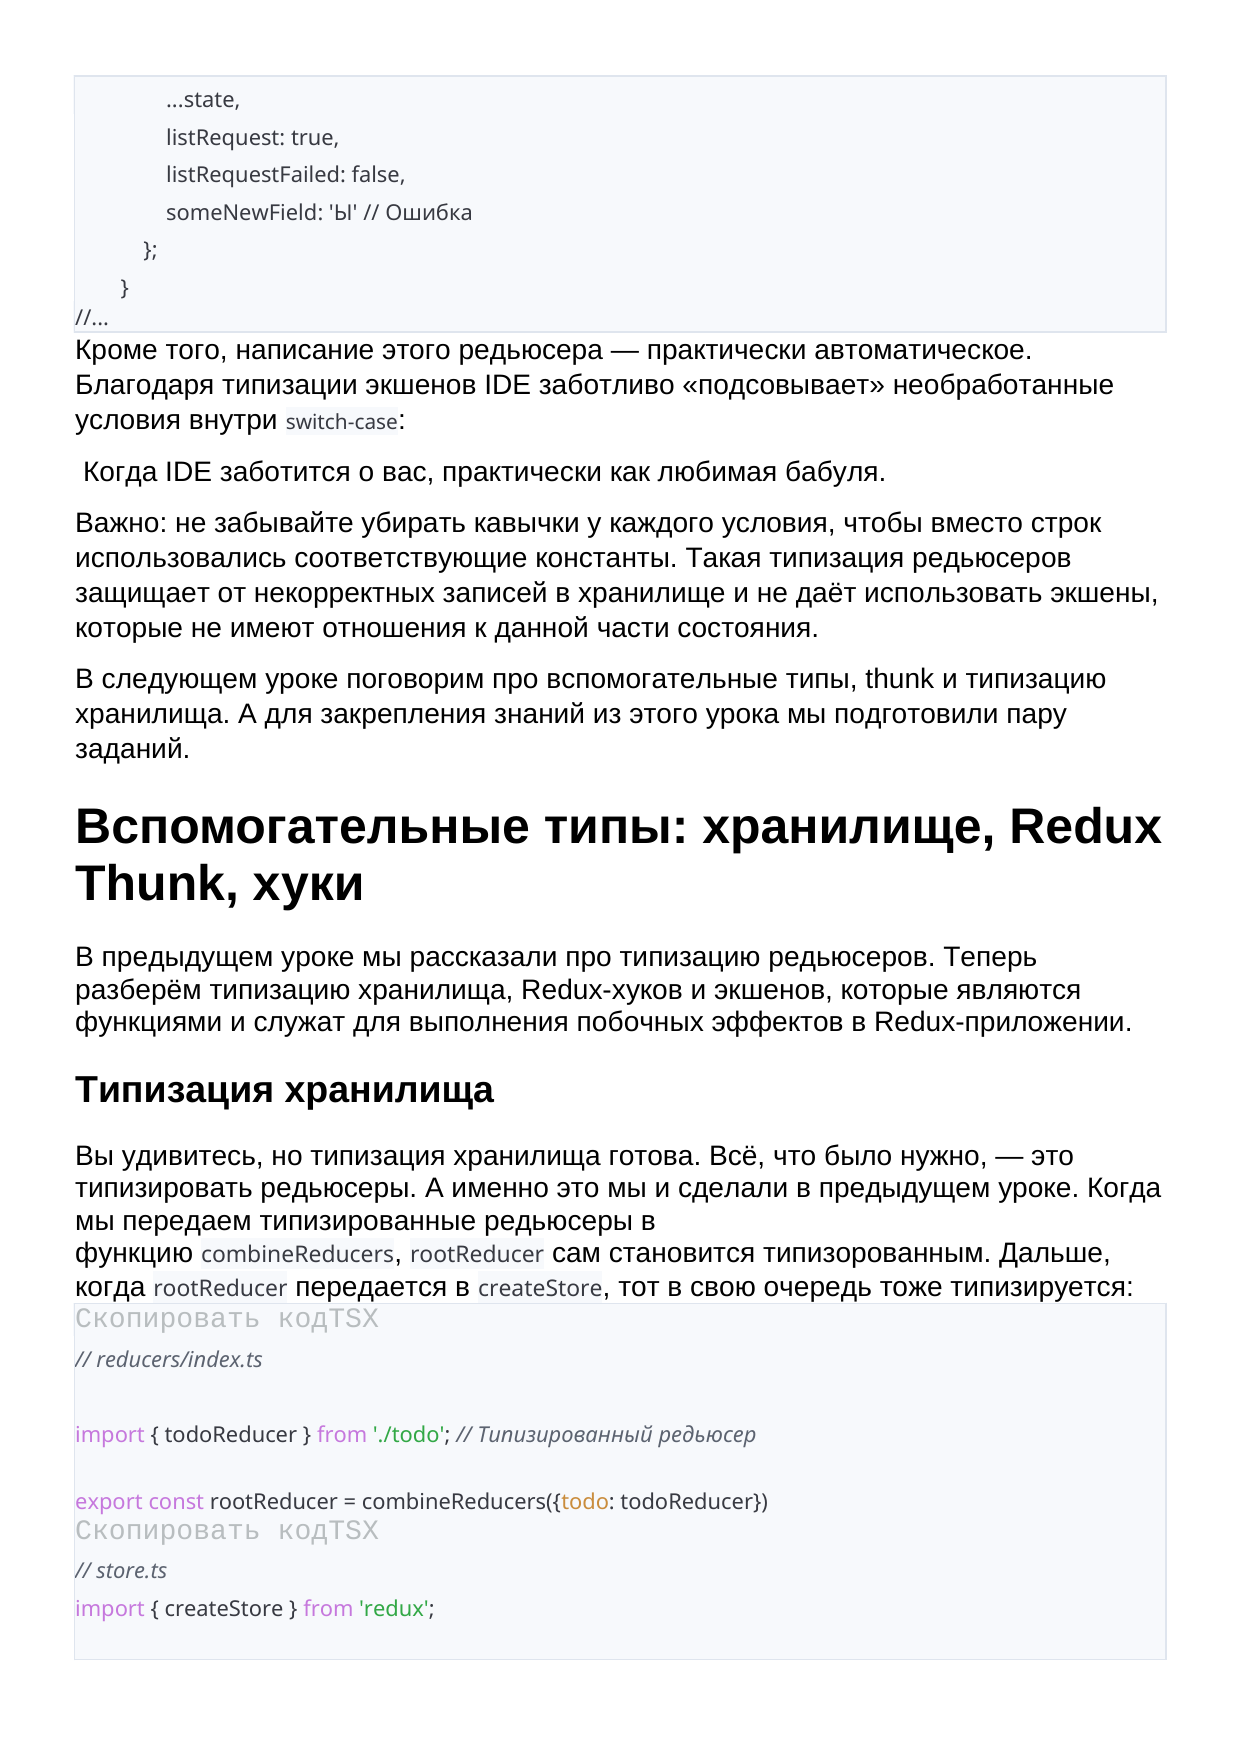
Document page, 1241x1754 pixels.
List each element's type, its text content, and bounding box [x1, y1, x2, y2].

text } [75, 264, 1165, 300]
text Типизация хранилища [75, 1067, 1165, 1110]
text // store.ts [75, 1548, 1165, 1585]
text import { todoReducer } from './todo'; // Типизированный редьюсер [75, 1411, 1165, 1449]
text Скопировать кодTSX [75, 1304, 1165, 1336]
text В следующем уроке поговорим про вспомогательные типы, thunk и типизацию хранилища. А для закрепления знаний из этого урока мы подготовили пару заданий. [75, 662, 1165, 764]
text //... [75, 300, 1165, 331]
text В предыдущем уроке мы рассказали про типизацию редьюсеров. Теперь разберём типизацию хранилища, Redux-хуков и экшенов, которые являются функциями и служат для выполнения побочных эффектов в Redux-приложении. [75, 940, 1165, 1038]
text Вспомогательные типы: хранилище, Redux Thunk, хуки [75, 796, 1165, 911]
text ...state, [75, 77, 1165, 114]
text Важно: не забывайте убирать кавычки у каждого условия, чтобы вместо строк использовались соответствующие константы. Такая типизация редьюсеров защищает от некорректных записей в хранилище и не даёт использовать экшены, которые не имеют отношения к данной части состояния. [75, 506, 1165, 643]
text Когда IDE заботится о вас, практически как любимая бабуля. [75, 454, 1165, 487]
text }; [75, 227, 1165, 264]
text listRequestFailed: false, [75, 152, 1165, 189]
text export const rootReducer = combineReducers({todo: todoReducer}) [75, 1486, 1165, 1516]
text import { createStore } from 'redux'; [75, 1585, 1165, 1623]
text Скопировать кодTSX [75, 1516, 1165, 1548]
text Кроме того, написание этого редьюсера — практически автоматическое. Благодаря типизации экшенов IDE заботливо «подсовывает» необработанные условия внутри switch-case: [75, 333, 1165, 435]
text Вы удивитесь, но типизация хранилища готова. Всё, что было нужно, — это типизировать редьюсеры. А именно это мы и сделали в предыдущем уроке. Когда мы передаем типизированные редьюсеры в функцию combineReducers, rootReducer сам становится типизорованным. Дальше, когда rootReducer передается в createStore, тот в свою очередь тоже типизируется: [75, 1139, 1165, 1303]
text // reducers/index.ts [75, 1336, 1165, 1374]
text someNewField: 'Ы' // Ошибка [75, 189, 1165, 227]
text listRequest: true, [75, 114, 1165, 152]
